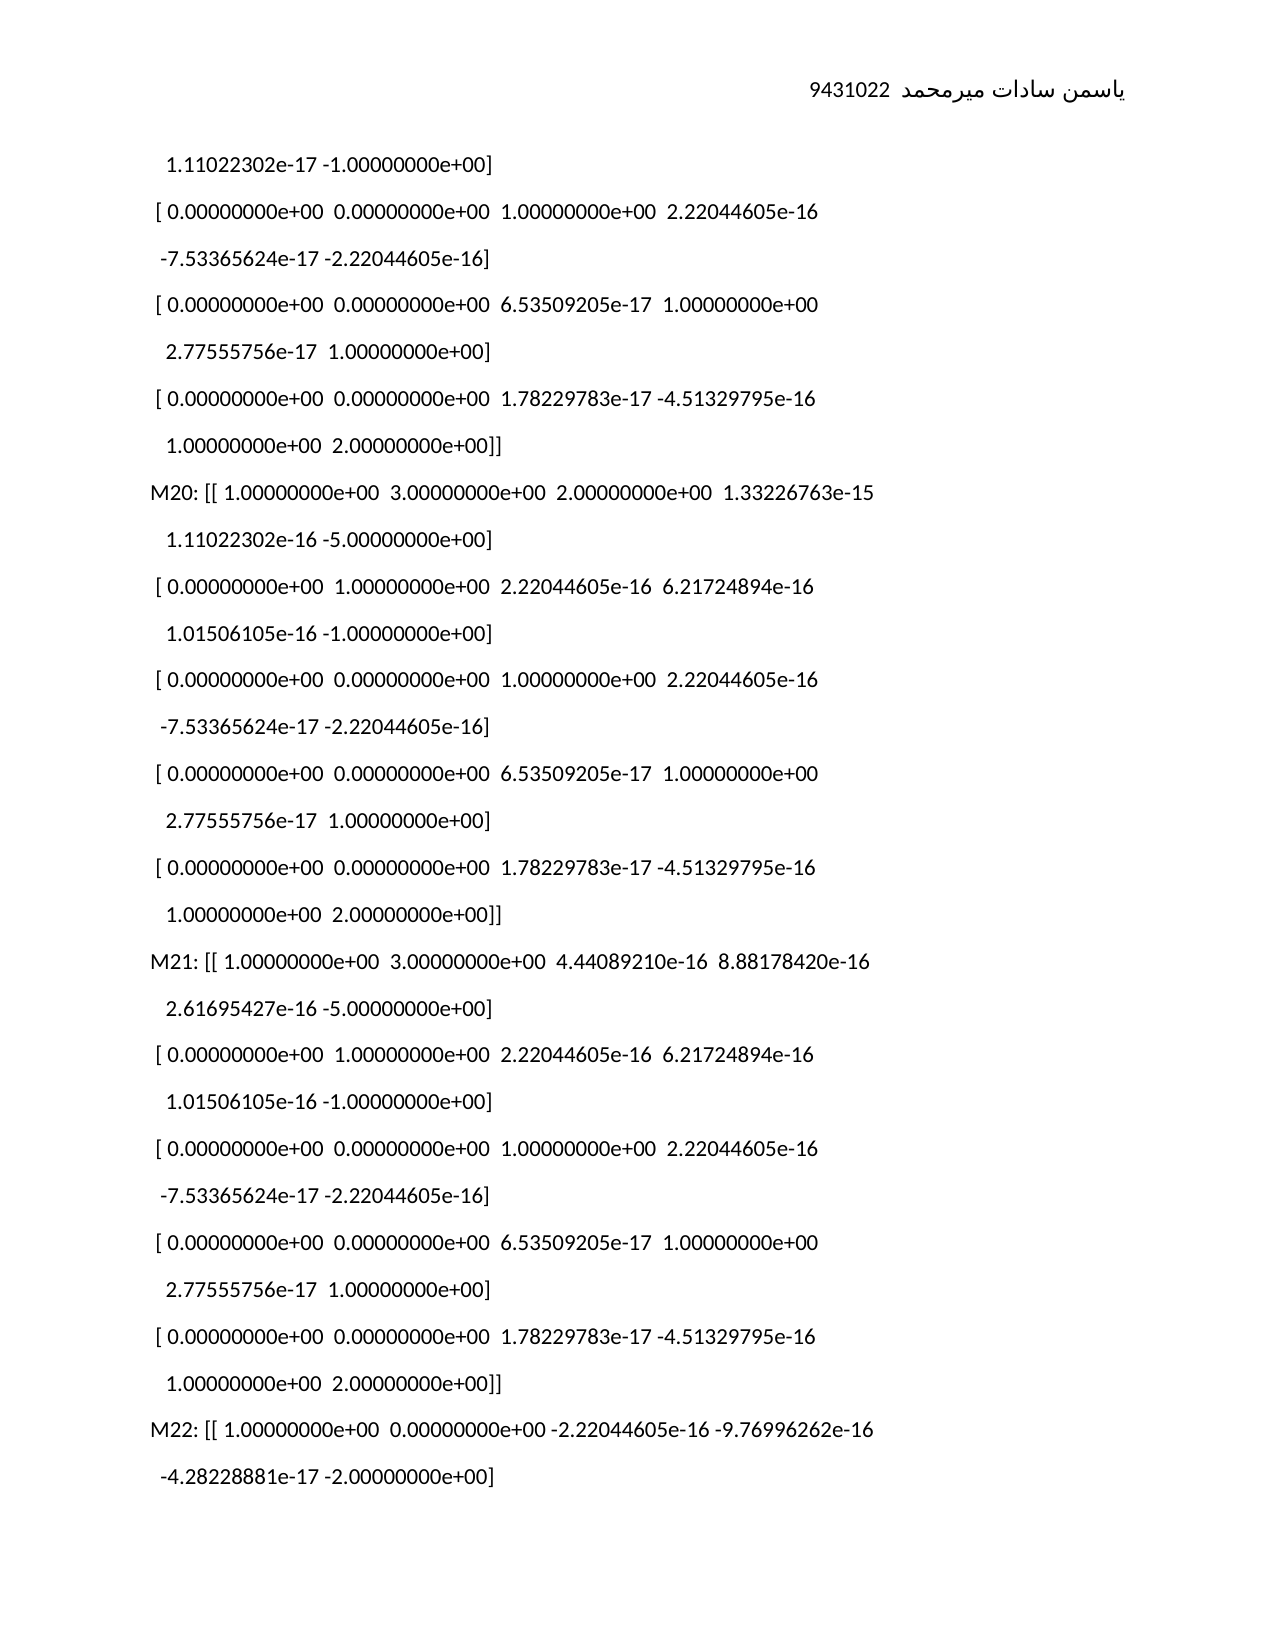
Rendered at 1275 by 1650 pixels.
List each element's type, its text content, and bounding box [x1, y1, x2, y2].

text -7.53365624e-17 -2.22044605e-16] [150, 1181, 1125, 1209]
text [ 0.00000000e+00 0.00000000e+00 6.53509205e-17 1.00000000e+00 [150, 759, 1125, 787]
text 2.61695427e-16 -5.00000000e+00] [150, 994, 1125, 1022]
text [ 0.00000000e+00 0.00000000e+00 1.00000000e+00 2.22044605e-16 [150, 197, 1125, 225]
text 2.77555756e-17 1.00000000e+00] [150, 806, 1125, 834]
text -4.28228881e-17 -2.00000000e+00] [150, 1462, 1125, 1491]
text [ 0.00000000e+00 0.00000000e+00 1.00000000e+00 2.22044605e-16 [150, 1134, 1125, 1162]
text [ 0.00000000e+00 0.00000000e+00 1.78229783e-17 -4.51329795e-16 [150, 1322, 1125, 1350]
text 1.00000000e+00 2.00000000e+00]] [150, 1369, 1125, 1397]
text 2.77555756e-17 1.00000000e+00] [150, 337, 1125, 366]
text M21: [[ 1.00000000e+00 3.00000000e+00 4.44089210e-16 8.88178420e-16 [150, 947, 1125, 975]
text -7.53365624e-17 -2.22044605e-16] [150, 712, 1125, 741]
text M22: [[ 1.00000000e+00 0.00000000e+00 -2.22044605e-16 -9.76996262e-16 [150, 1416, 1125, 1444]
text [ 0.00000000e+00 0.00000000e+00 6.53509205e-17 1.00000000e+00 [150, 291, 1125, 319]
text 1.01506105e-16 -1.00000000e+00] [150, 619, 1125, 647]
text -7.53365624e-17 -2.22044605e-16] [150, 244, 1125, 272]
text [ 0.00000000e+00 0.00000000e+00 1.78229783e-17 -4.51329795e-16 [150, 853, 1125, 881]
text 1.00000000e+00 2.00000000e+00]] [150, 900, 1125, 928]
text 1.11022302e-17 -1.00000000e+00] [150, 150, 1125, 178]
text 1.11022302e-16 -5.00000000e+00] [150, 525, 1125, 553]
text 1.00000000e+00 2.00000000e+00]] [150, 431, 1125, 459]
text M20: [[ 1.00000000e+00 3.00000000e+00 2.00000000e+00 1.33226763e-15 [150, 478, 1125, 506]
text 1.01506105e-16 -1.00000000e+00] [150, 1087, 1125, 1116]
text [ 0.00000000e+00 0.00000000e+00 6.53509205e-17 1.00000000e+00 [150, 1228, 1125, 1256]
text 2.77555756e-17 1.00000000e+00] [150, 1275, 1125, 1303]
text [ 0.00000000e+00 1.00000000e+00 2.22044605e-16 6.21724894e-16 [150, 572, 1125, 600]
text [ 0.00000000e+00 0.00000000e+00 1.00000000e+00 2.22044605e-16 [150, 666, 1125, 694]
text [ 0.00000000e+00 0.00000000e+00 1.78229783e-17 -4.51329795e-16 [150, 384, 1125, 412]
text [ 0.00000000e+00 1.00000000e+00 2.22044605e-16 6.21724894e-16 [150, 1041, 1125, 1069]
